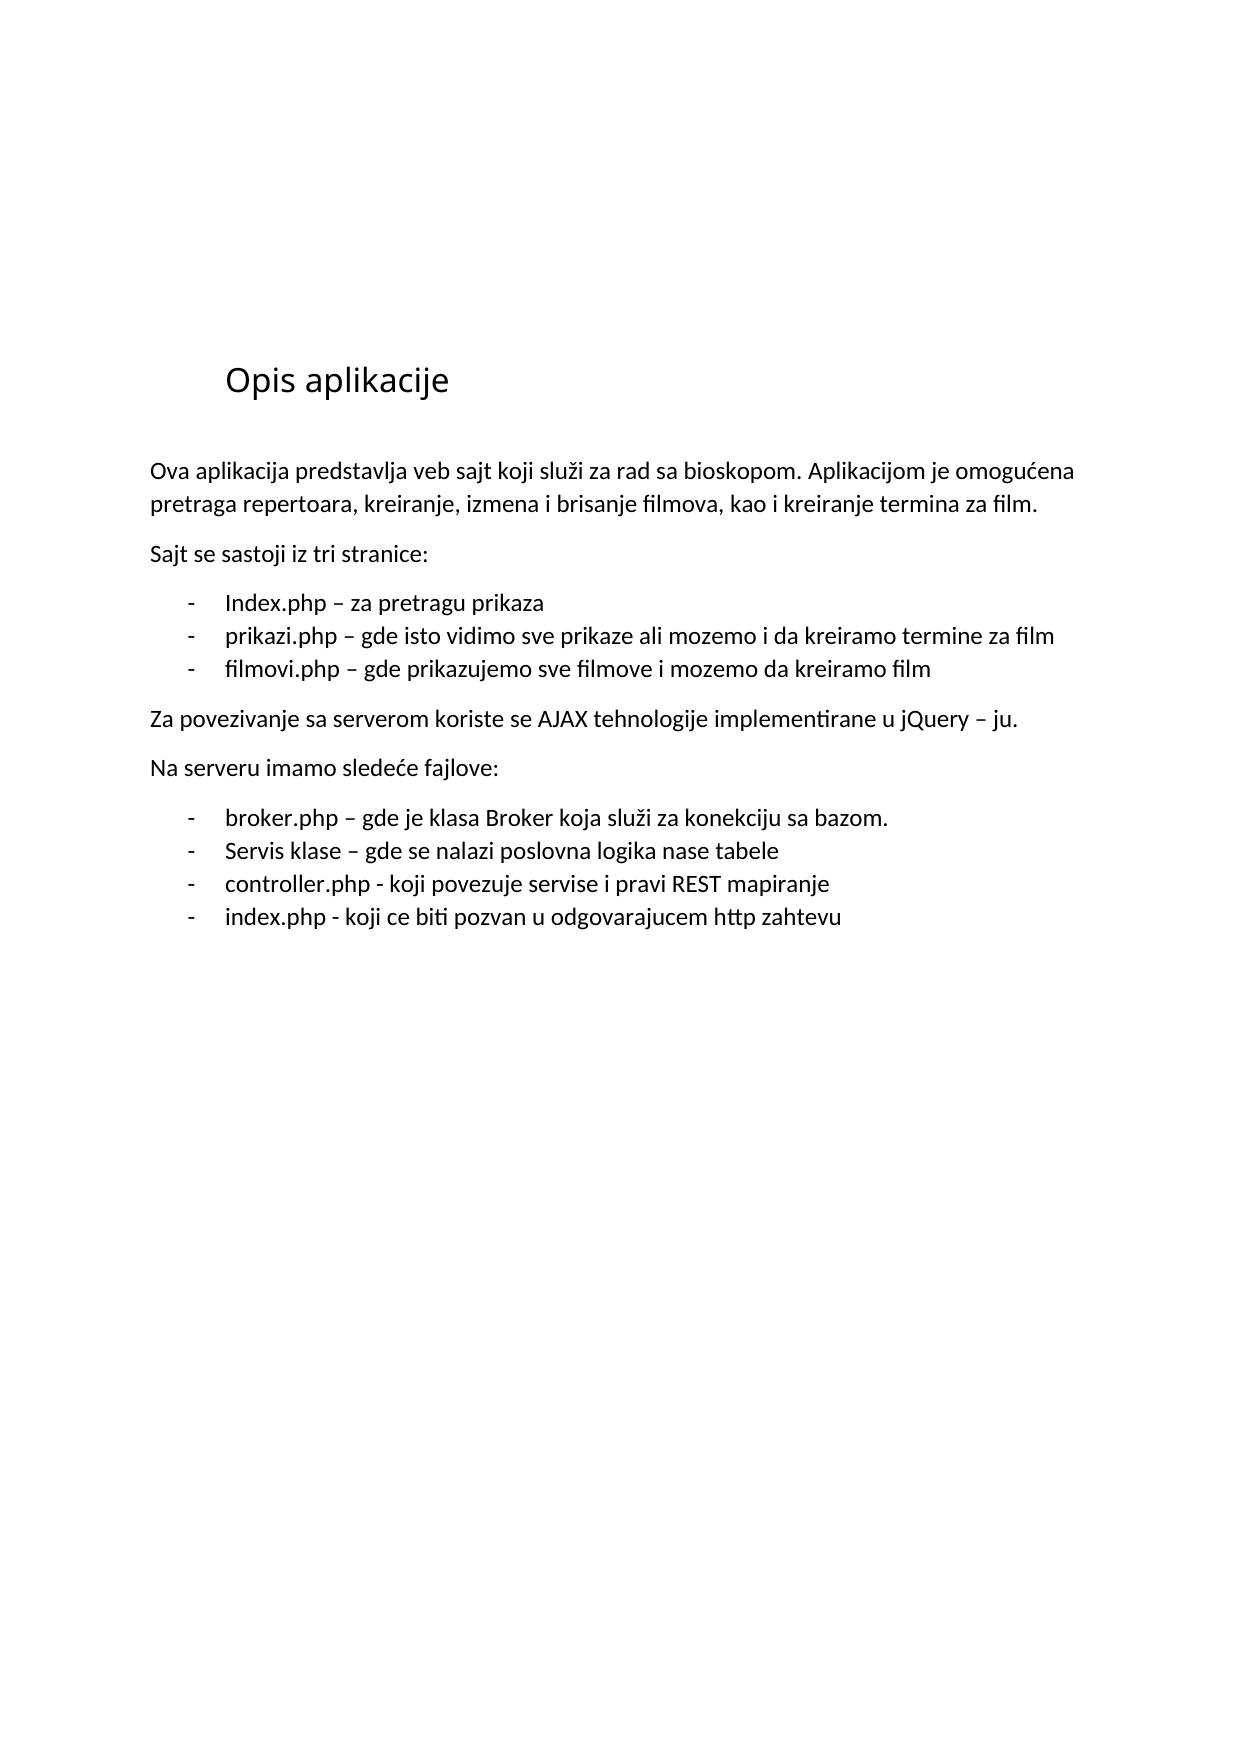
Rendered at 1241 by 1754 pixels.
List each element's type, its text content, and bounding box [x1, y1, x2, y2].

text Ova aplikacija predstavlja veb sajt koji služi za rad sa bioskopom. Aplikacijom je omogućena pretraga repertoara, kreiranje, izmena i brisanje filmova, kao i kreiranje termina za film. [150, 455, 1090, 519]
list prikazi.php – gde isto vidimo sve prikaze ali mozemo i da kreiramo termine za film [187, 620, 1090, 651]
list Index.php – za pretragu prikaza [187, 587, 1090, 618]
list filmovi.php – gde prikazujemo sve filmove i mozemo da kreiramo film [187, 653, 1090, 684]
list index.php - koji ce biti pozvan u odgovarajucem http zahtevu [187, 901, 1090, 931]
text Sajt se sastoji iz tri stranice: [150, 538, 1090, 568]
list broker.php – gde je klasa Broker koja služi za konekciju sa bazom. [187, 802, 1090, 832]
list Servis klase – gde se nalazi poslovna logika nase tabele [187, 835, 1090, 865]
text Za povezivanje sa serverom koriste se AJAX tehnologije implementirane u jQuery – ju. [150, 703, 1090, 733]
subtitle Opis aplikacije [225, 357, 1090, 402]
list controller.php - koji povezuje servise i pravi REST mapiranje [187, 868, 1090, 898]
text Na serveru imamo sledeće fajlove: [150, 752, 1090, 783]
